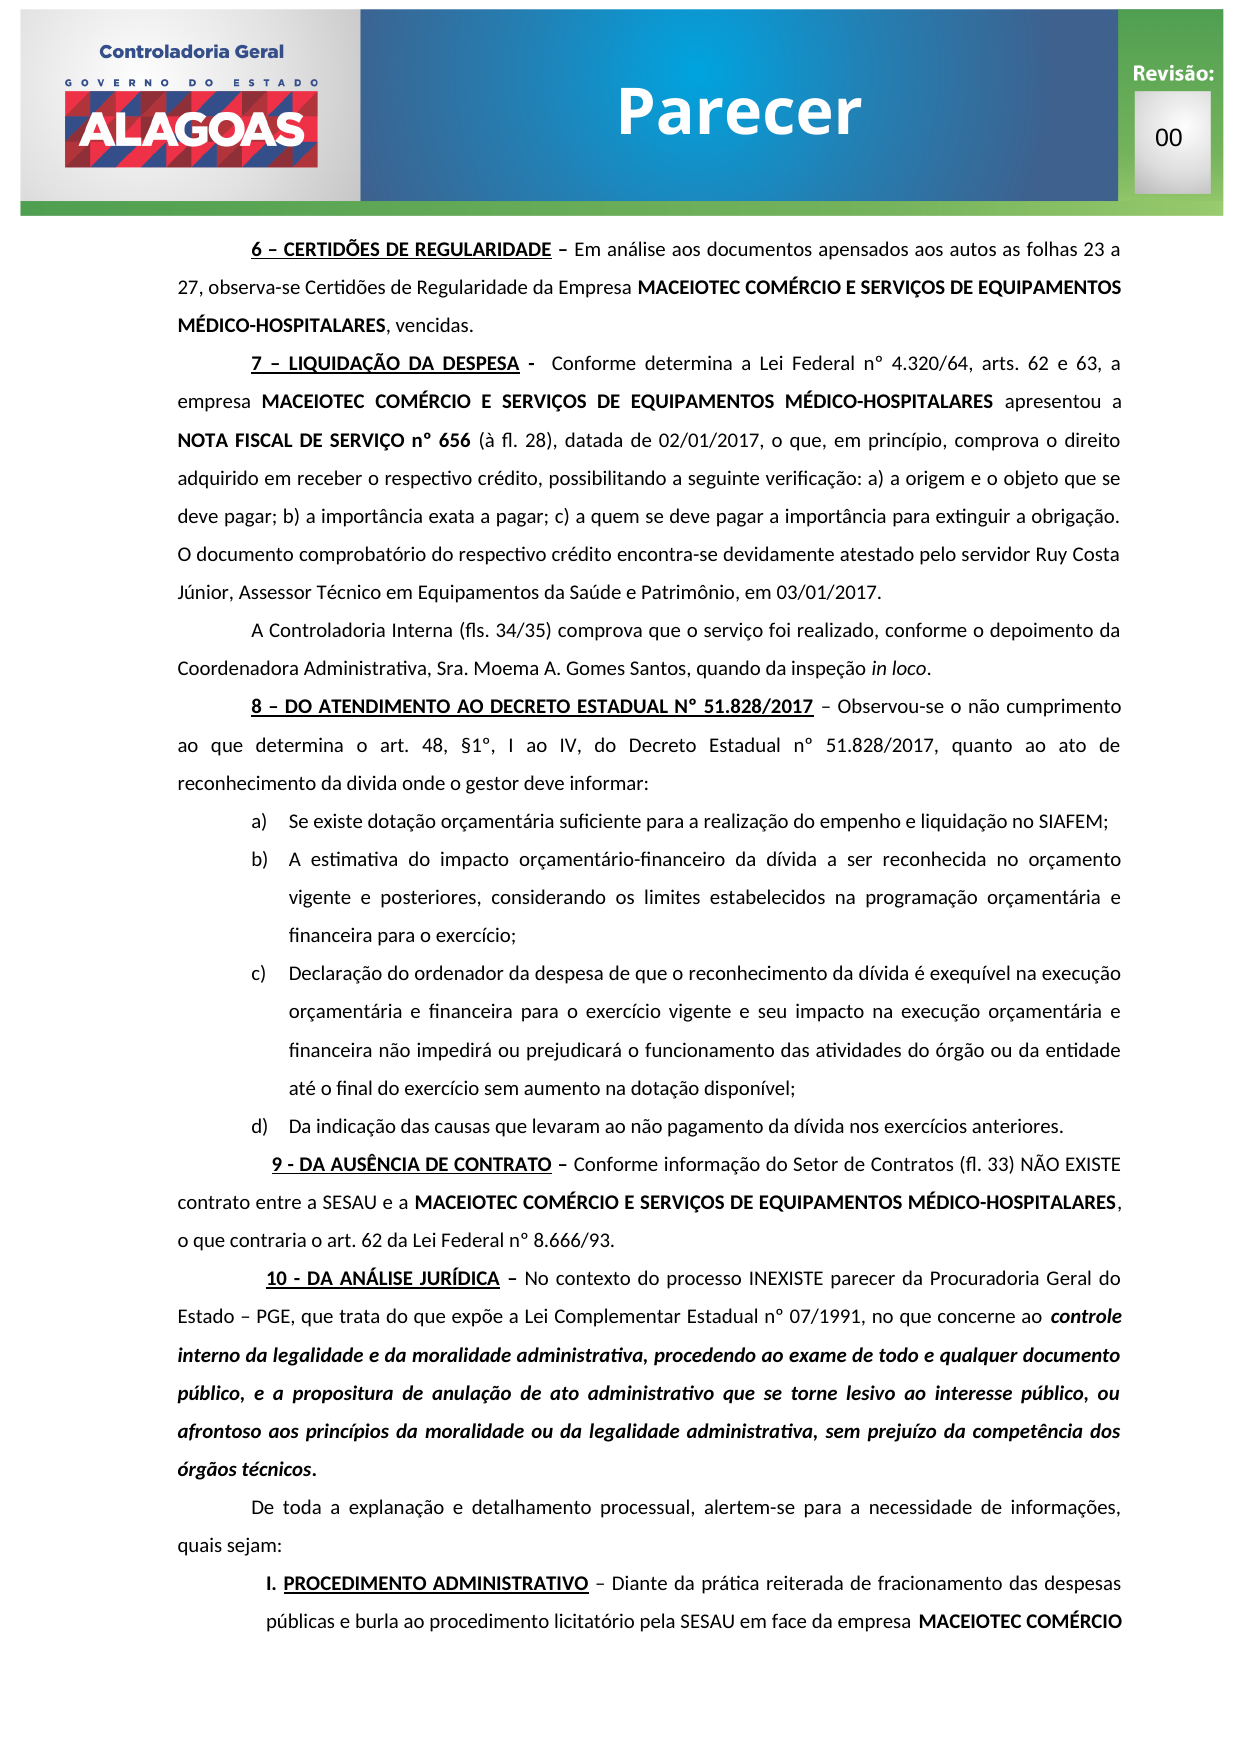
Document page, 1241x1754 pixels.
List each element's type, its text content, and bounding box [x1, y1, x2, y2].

list Declaração do ordenador da despesa de que o reconhecimento da dívida é exequível na execução orçamentária e financeira para o exercício vigente e seu impacto na execução orçamentária e financeira não impedirá ou prejudicará o funcionamento das atividades do órgão ou da entidade até o final do exercício sem aumento na dotação disponível; [251, 961, 1122, 1100]
text 9 - DA AUSÊNCIA DE CONTRATO – Conforme informação do Setor de Contratos (fl. 33) NÃO EXISTE contrato entre a SESAU e a MACEIOTEC COMÉRCIO E SERVIÇOS DE EQUIPAMENTOS MÉDICO-HOSPITALARES, o que contraria o art. 62 da Lei Federal nº 8.666/93. [177, 1151, 1122, 1253]
text 10 - DA ANÁLISE JURÍDICA – No contexto do processo INEXISTE parecer da Procuradoria Geral do Estado – PGE, que trata do que expõe a Lei Complementar Estadual nº 07/1991, no que concerne ao controle interno da legalidade e da moralidade administrativa, procedendo ao exame de todo e qualquer documento público, e a propositura de anulação de ato administrativo que se torne lesivo ao interesse público, ou afrontoso aos princípios da moralidade ou da legalidade administrativa, sem prejuízo da competência dos órgãos técnicos. [177, 1266, 1122, 1482]
text 8 – DO ATENDIMENTO AO DECRETO ESTADUAL Nº 51.828/2017 – Observou-se o não cumprimento ao que determina o art. 48, §1º, I ao IV, do Decreto Estadual nº 51.828/2017, quanto ao ato de reconhecimento da divida onde o gestor deve informar: [177, 694, 1122, 795]
text 6 – CERTIDÕES DE REGULARIDADE – Em análise aos documentos apensados aos autos as folhas 23 a 27, observa-se Certidões de Regularidade da Empresa MACEIOTEC COMÉRCIO E SERVIÇOS DE EQUIPAMENTOS MÉDICO-HOSPITALARES, vencidas. [177, 236, 1122, 338]
list A estimativa do impacto orçamentário-financeiro da dívida a ser reconhecida no orçamento vigente e posteriores, considerando os limites estabelecidos na programação orçamentária e financeira para o exercício; [251, 846, 1122, 948]
text 7 – LIQUIDAÇÃO DA DESPESA - Conforme determina a Lei Federal nº 4.320/64, arts. 62 e 63, a empresa MACEIOTEC COMÉRCIO E SERVIÇOS DE EQUIPAMENTOS MÉDICO-HOSPITALARES apresentou a NOTA FISCAL DE SERVIÇO nº 656 (à fl. 28), datada de 02/01/2017, o que, em princípio, comprova o direito adquirido em receber o respectivo crédito, possibilitando a seguinte verificação: a) a origem e o objeto que se deve pagar; b) a importância exata a pagar; c) a quem se deve pagar a importância para extinguir a obrigação. O documento comprobatório do respectivo crédito encontra-se devidamente atestado pelo servidor Ruy Costa Júnior, Assessor Técnico em Equipamentos da Saúde e Patrimônio, em 03/01/2017. [177, 351, 1122, 605]
text De toda a explanação e detalhamento processual, alertem-se para a necessidade de informações, quais sejam: [177, 1494, 1122, 1558]
picture [20, 9, 1224, 216]
text A Controladoria Interna (fls. 34/35) comprova que o serviço foi realizado, conforme o depoimento da Coordenadora Administrativa, Sra. Moema A. Gomes Santos, quando da inspeção in loco. [177, 617, 1122, 681]
list Se existe dotação orçamentária suficiente para a realização do empenho e liquidação no SIAFEM; [251, 808, 1122, 833]
list Da indicação das causas que levaram ao não pagamento da dívida nos exercícios anteriores. [251, 1113, 1122, 1138]
